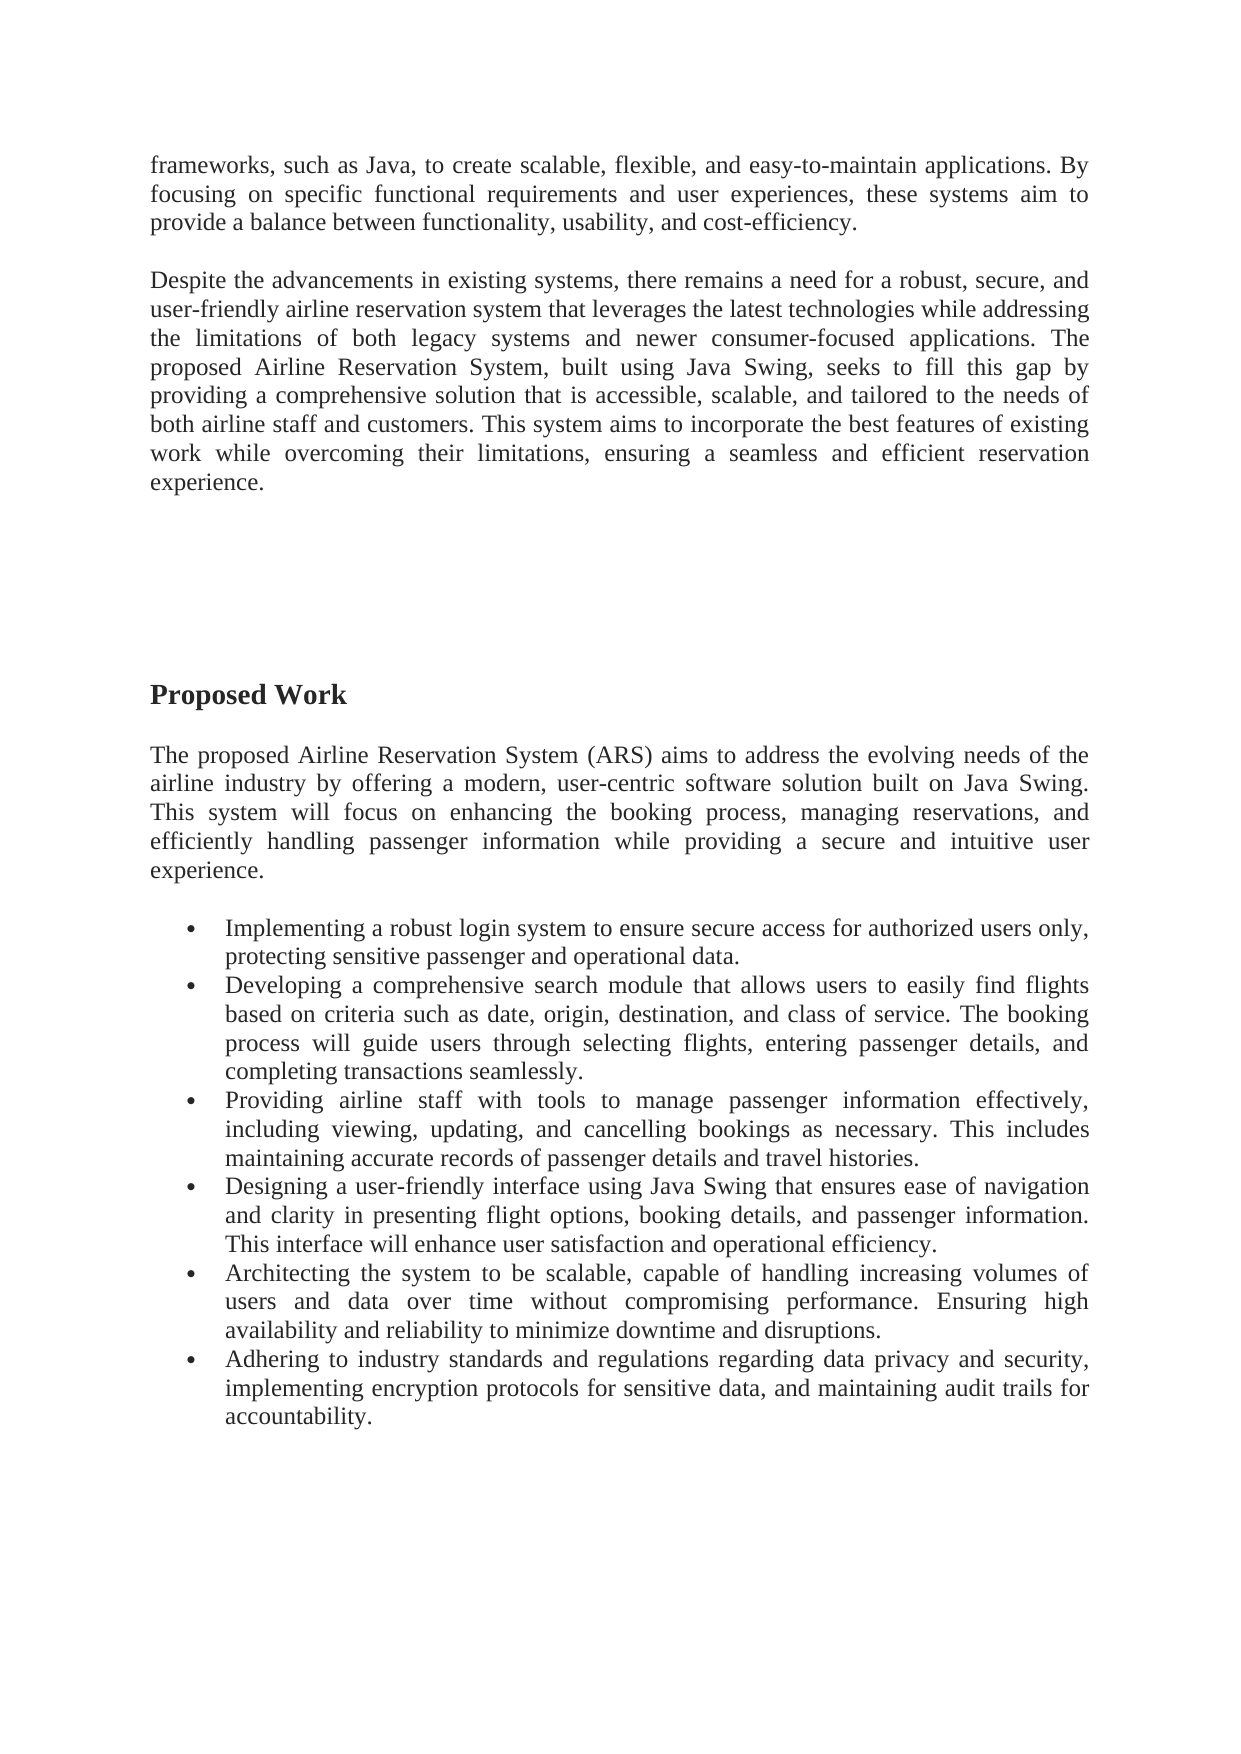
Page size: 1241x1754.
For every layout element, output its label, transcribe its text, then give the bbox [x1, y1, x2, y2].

text Despite the advancements in existing systems, there remains a need for a robust, secure, and user-friendly airline reservation system that leverages the latest technologies while addressing the limitations of both legacy systems and newer consumer-focused applications. The proposed Airline Reservation System, built using Java Swing, seeks to fill this gap by providing a comprehensive solution that is accessible, scalable, and tailored to the needs of both airline staff and customers. This system aims to incorporate the best features of existing work while overcoming their limitations, ensuring a seamless and efficient reservation experience. [150, 524, 1090, 754]
list Implementing a robust login system to ensure secure access for authorized users only, protecting sensitive passenger and operational data. [187, 1172, 1090, 1229]
subtitle Proposed Work [150, 936, 1090, 970]
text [150, 150, 1090, 322]
list Developing a comprehensive search module that allows users to easily find flights based on criteria such as date, origin, destination, and class of service. The booking process will guide users through selecting flights, entering passenger details, and completing transactions seamlessly. [187, 1258, 1090, 1373]
text The proposed Airline Reservation System (ARS) aims to address the evolving needs of the airline industry by offering a modern, user-centric software solution built on Java Swing. This system will focus on enhancing the booking process, managing reservations, and efficiently handling passenger information while providing a secure and intuitive user experience. [150, 999, 1090, 1143]
list Providing airline staff with tools to manage passenger information effectively, including viewing, updating, and cancelling bookings as necessary. This includes maintaining accurate records of passenger details and travel histories. [187, 1403, 1090, 1489]
text In recent years, there has also been a trend towards developing custom solutions tailored to specific airline needs. These custom systems leverage modern programming languages and frameworks, such as Java, to create scalable, flexible, and easy-to-maintain applications. By focusing on specific functional requirements and user experiences, these systems aim to provide a balance between functionality, usability, and cost-efficiency. [150, 352, 1090, 495]
